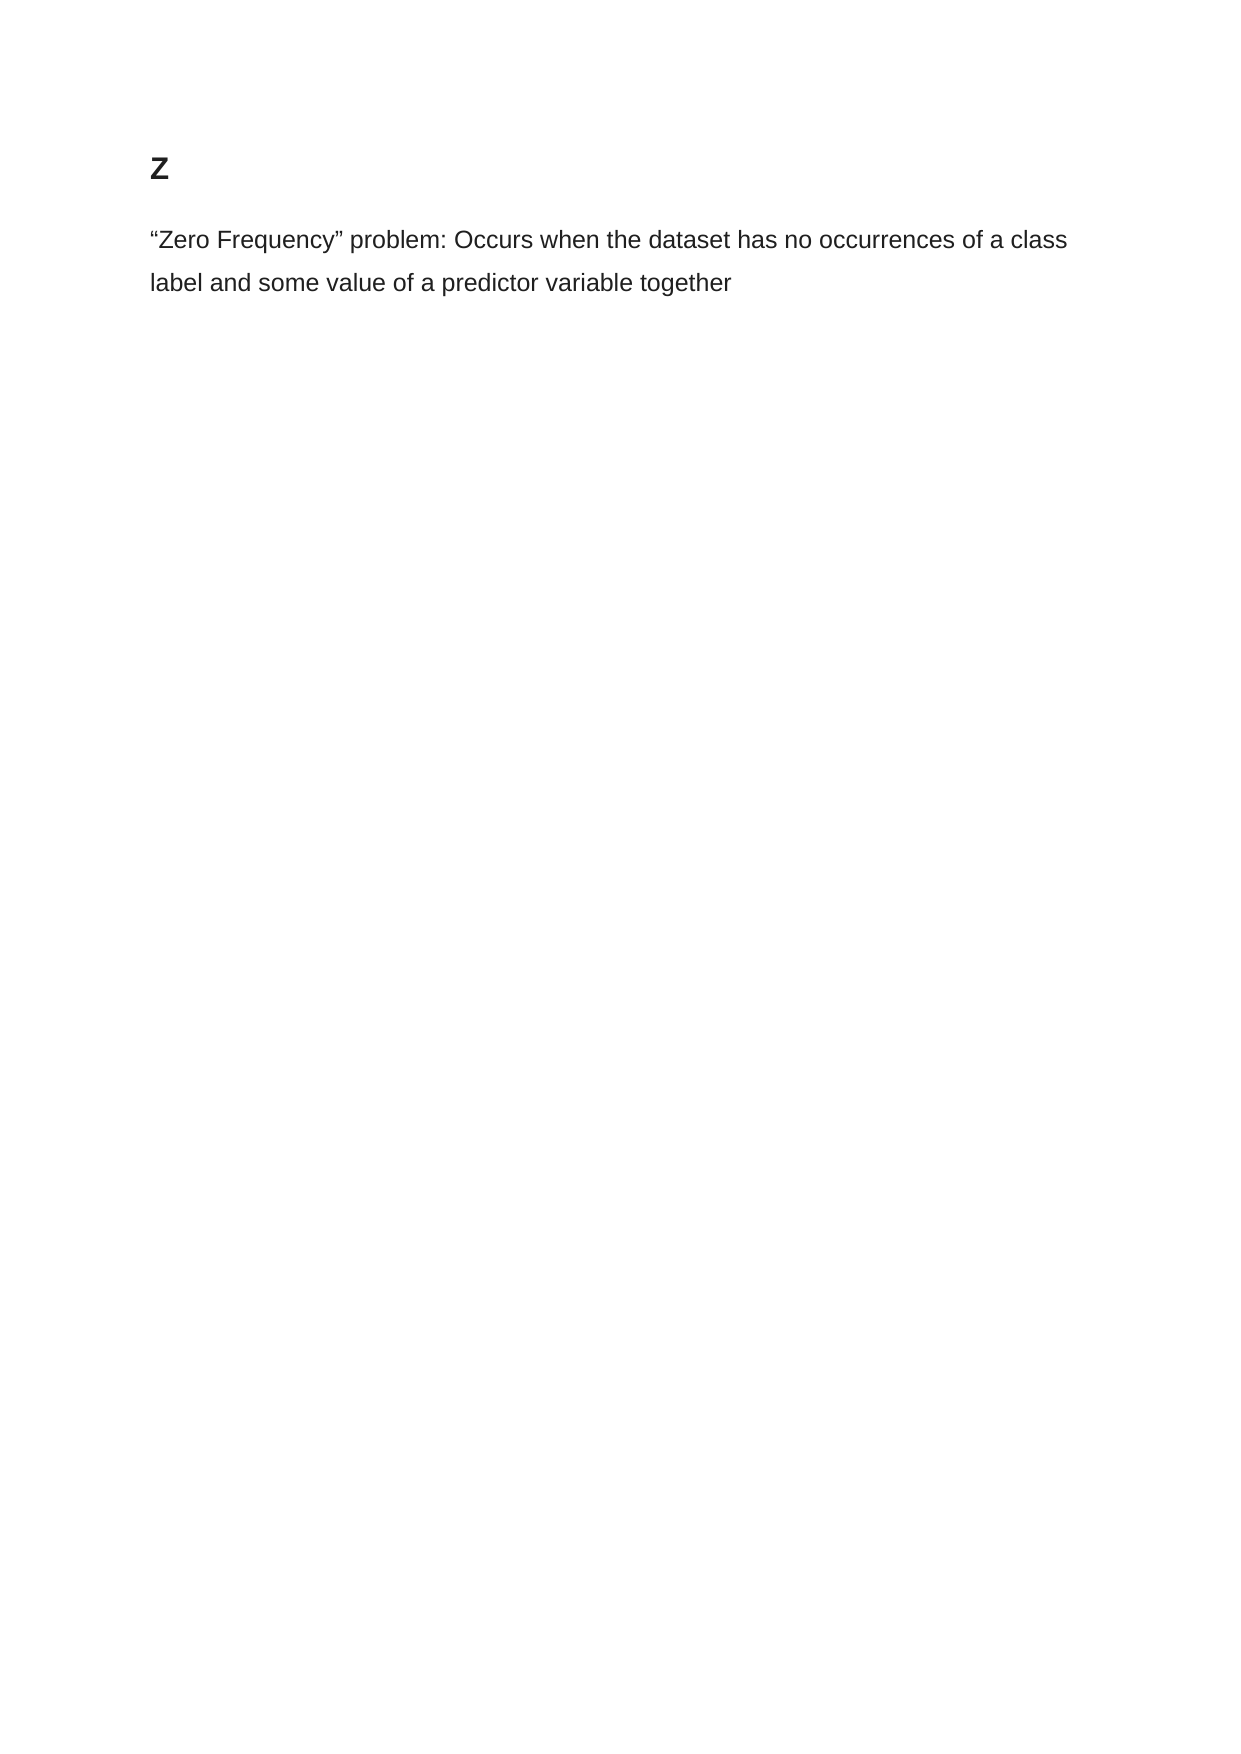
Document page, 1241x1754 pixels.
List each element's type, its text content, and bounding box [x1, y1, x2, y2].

subtitle Z [150, 150, 1090, 186]
text “Zero Frequency” problem: Occurs when the dataset has no occurrences of a class label and some value of a predictor variable together [150, 225, 1090, 297]
